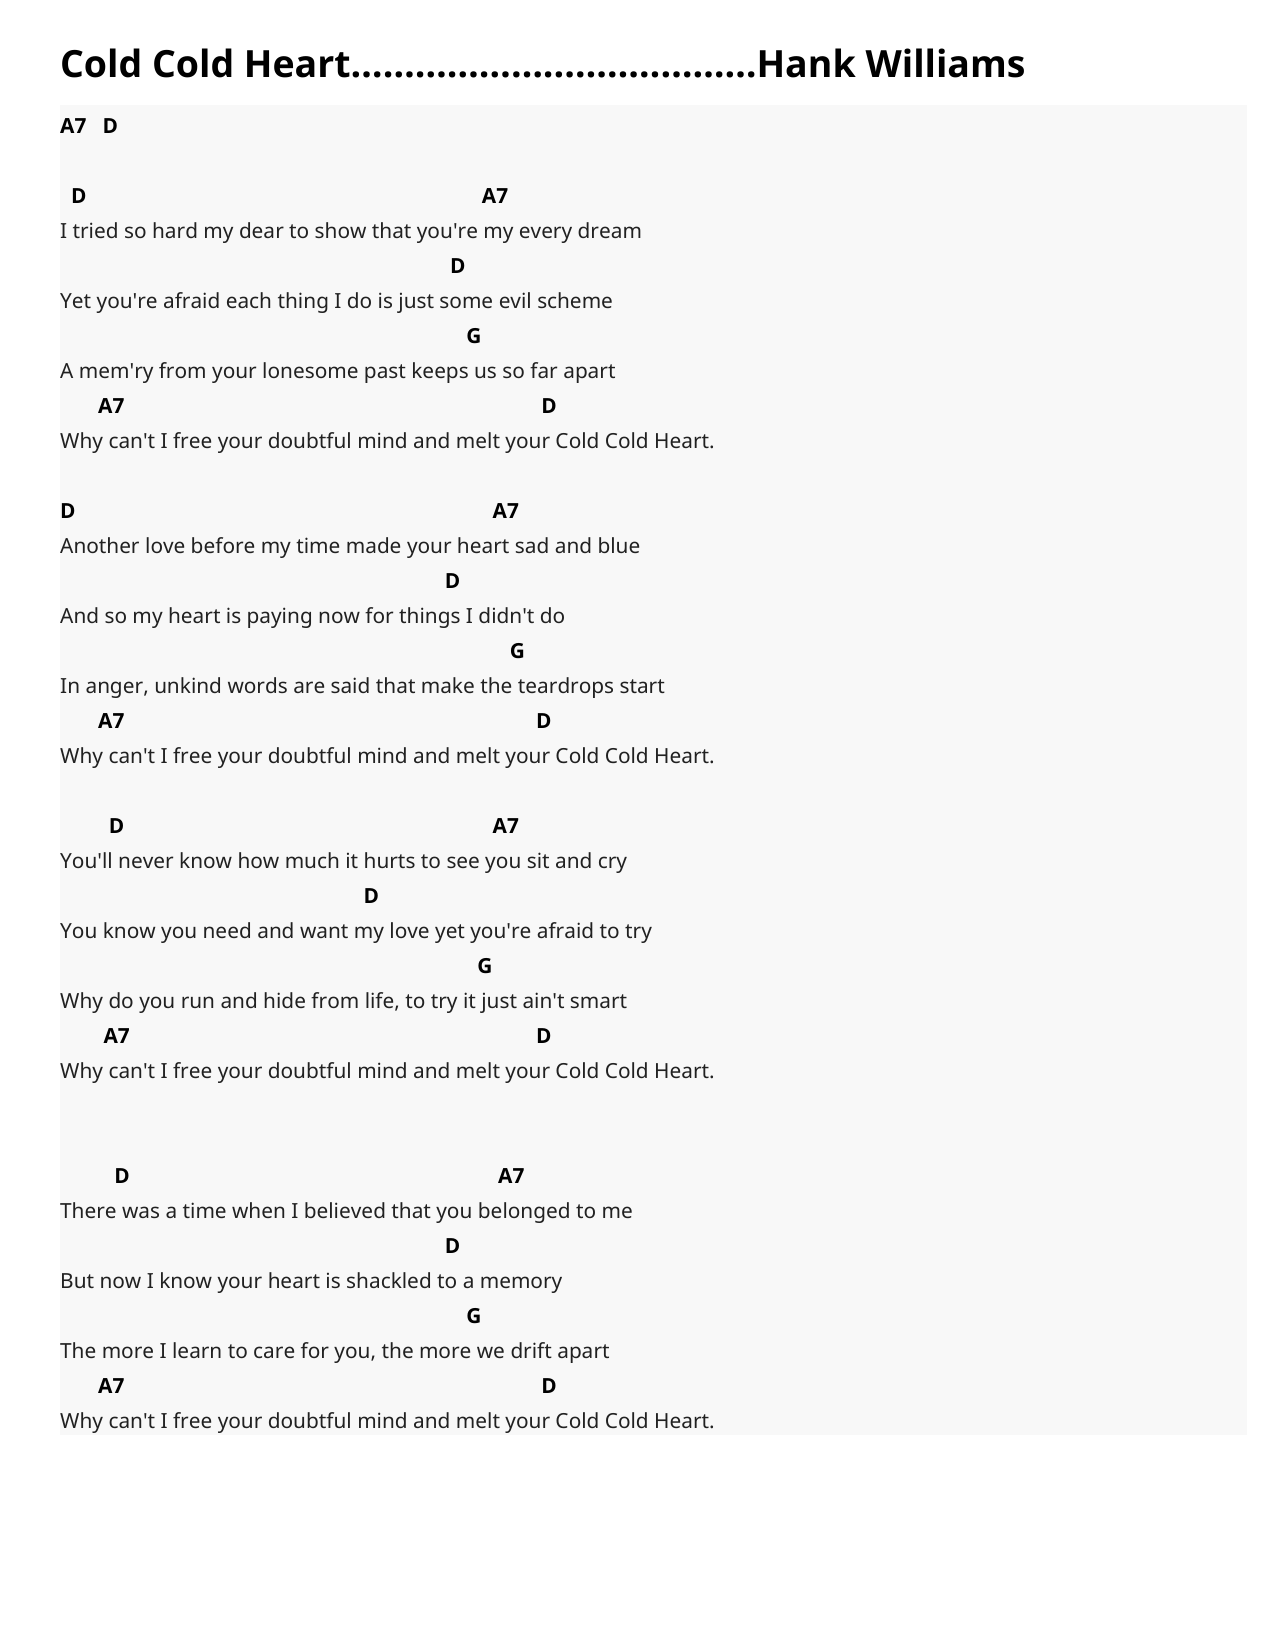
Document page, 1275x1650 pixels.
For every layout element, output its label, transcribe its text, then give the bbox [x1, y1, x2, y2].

text D [60, 1225, 1247, 1260]
text Another love before my time made your heart sad and blue [60, 525, 1247, 560]
text In anger, unkind words are said that make the teardrops start [60, 665, 1247, 700]
text D [60, 245, 1247, 280]
text G [60, 315, 1247, 350]
text A mem'ry from your lonesome past keeps us so far apart [60, 350, 1247, 385]
text There was a time when I believed that you belonged to me [60, 1190, 1247, 1225]
text D A7 [60, 490, 1247, 525]
text Why can't I free your doubtful mind and melt your Cold Cold Heart. [60, 420, 1247, 455]
text But now I know your heart is shackled to a memory [60, 1260, 1247, 1295]
text Yet you're afraid each thing I do is just some evil scheme [60, 280, 1247, 315]
text The more I learn to care for you, the more we drift apart [60, 1330, 1247, 1365]
text A7 D [60, 1365, 1247, 1400]
text You know you need and want my love yet you're afraid to try [60, 910, 1247, 945]
text G [60, 1295, 1247, 1330]
text D A7 [60, 1155, 1247, 1190]
text A7 D [60, 1015, 1247, 1050]
text D [60, 875, 1247, 910]
text Why can't I free your doubtful mind and melt your Cold Cold Heart. [60, 1050, 1247, 1085]
text A7 D [60, 385, 1247, 420]
text A7 D [60, 105, 1247, 140]
text And so my heart is paying now for things I didn't do [60, 595, 1247, 630]
text Why do you run and hide from life, to try it just ain't smart [60, 980, 1247, 1015]
text D [60, 560, 1247, 595]
text G [60, 945, 1247, 980]
text You'll never know how much it hurts to see you sit and cry [60, 840, 1247, 875]
text D A7 [60, 175, 1247, 210]
text Why can't I free your doubtful mind and melt your Cold Cold Heart. [60, 735, 1247, 770]
text D A7 [60, 805, 1247, 840]
text I tried so hard my dear to show that you're my every dream [60, 210, 1247, 245]
text Why can't I free your doubtful mind and melt your Cold Cold Heart. [60, 1400, 1247, 1435]
text A7 D [60, 700, 1247, 735]
text G [60, 630, 1247, 665]
